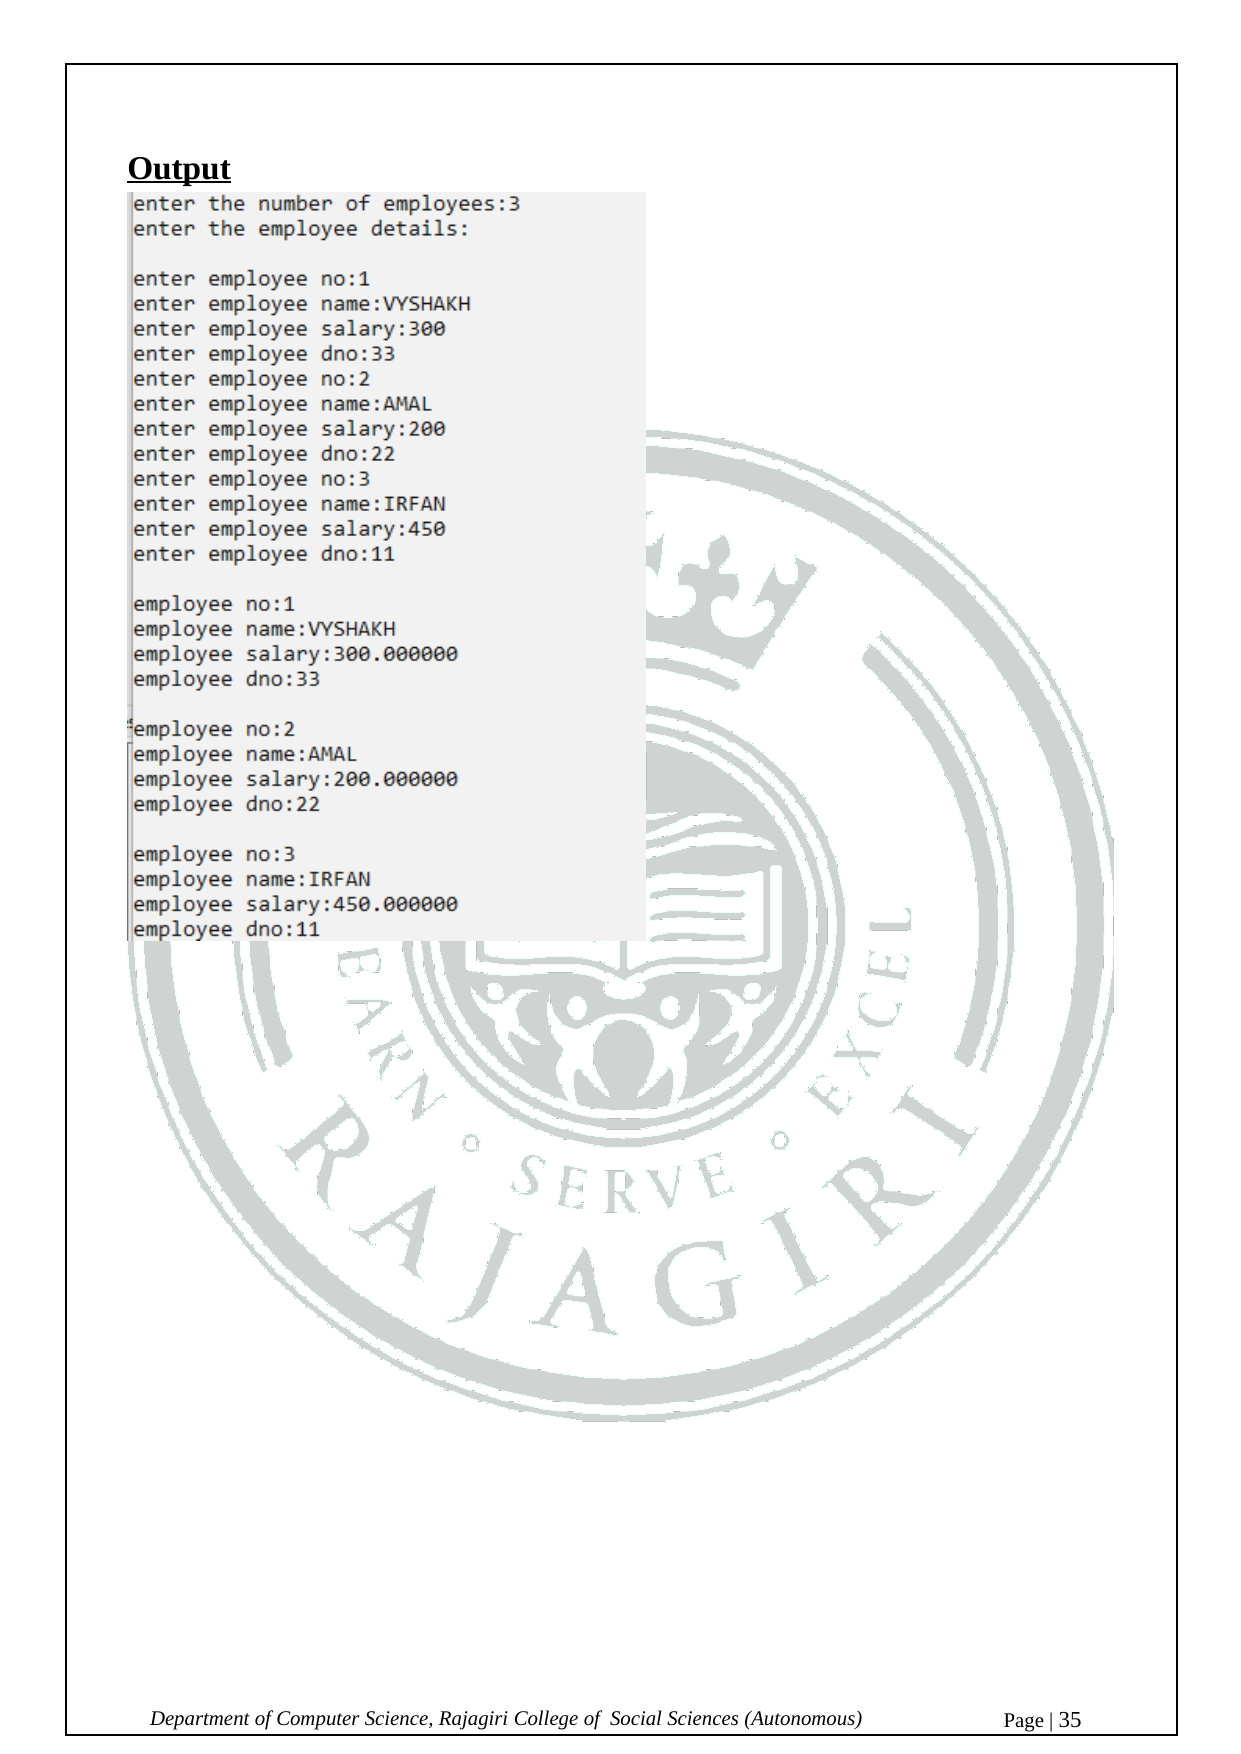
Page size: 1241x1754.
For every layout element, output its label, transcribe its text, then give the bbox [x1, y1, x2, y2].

picture [126, 192, 1114, 1422]
text Output [127, 148, 1113, 186]
